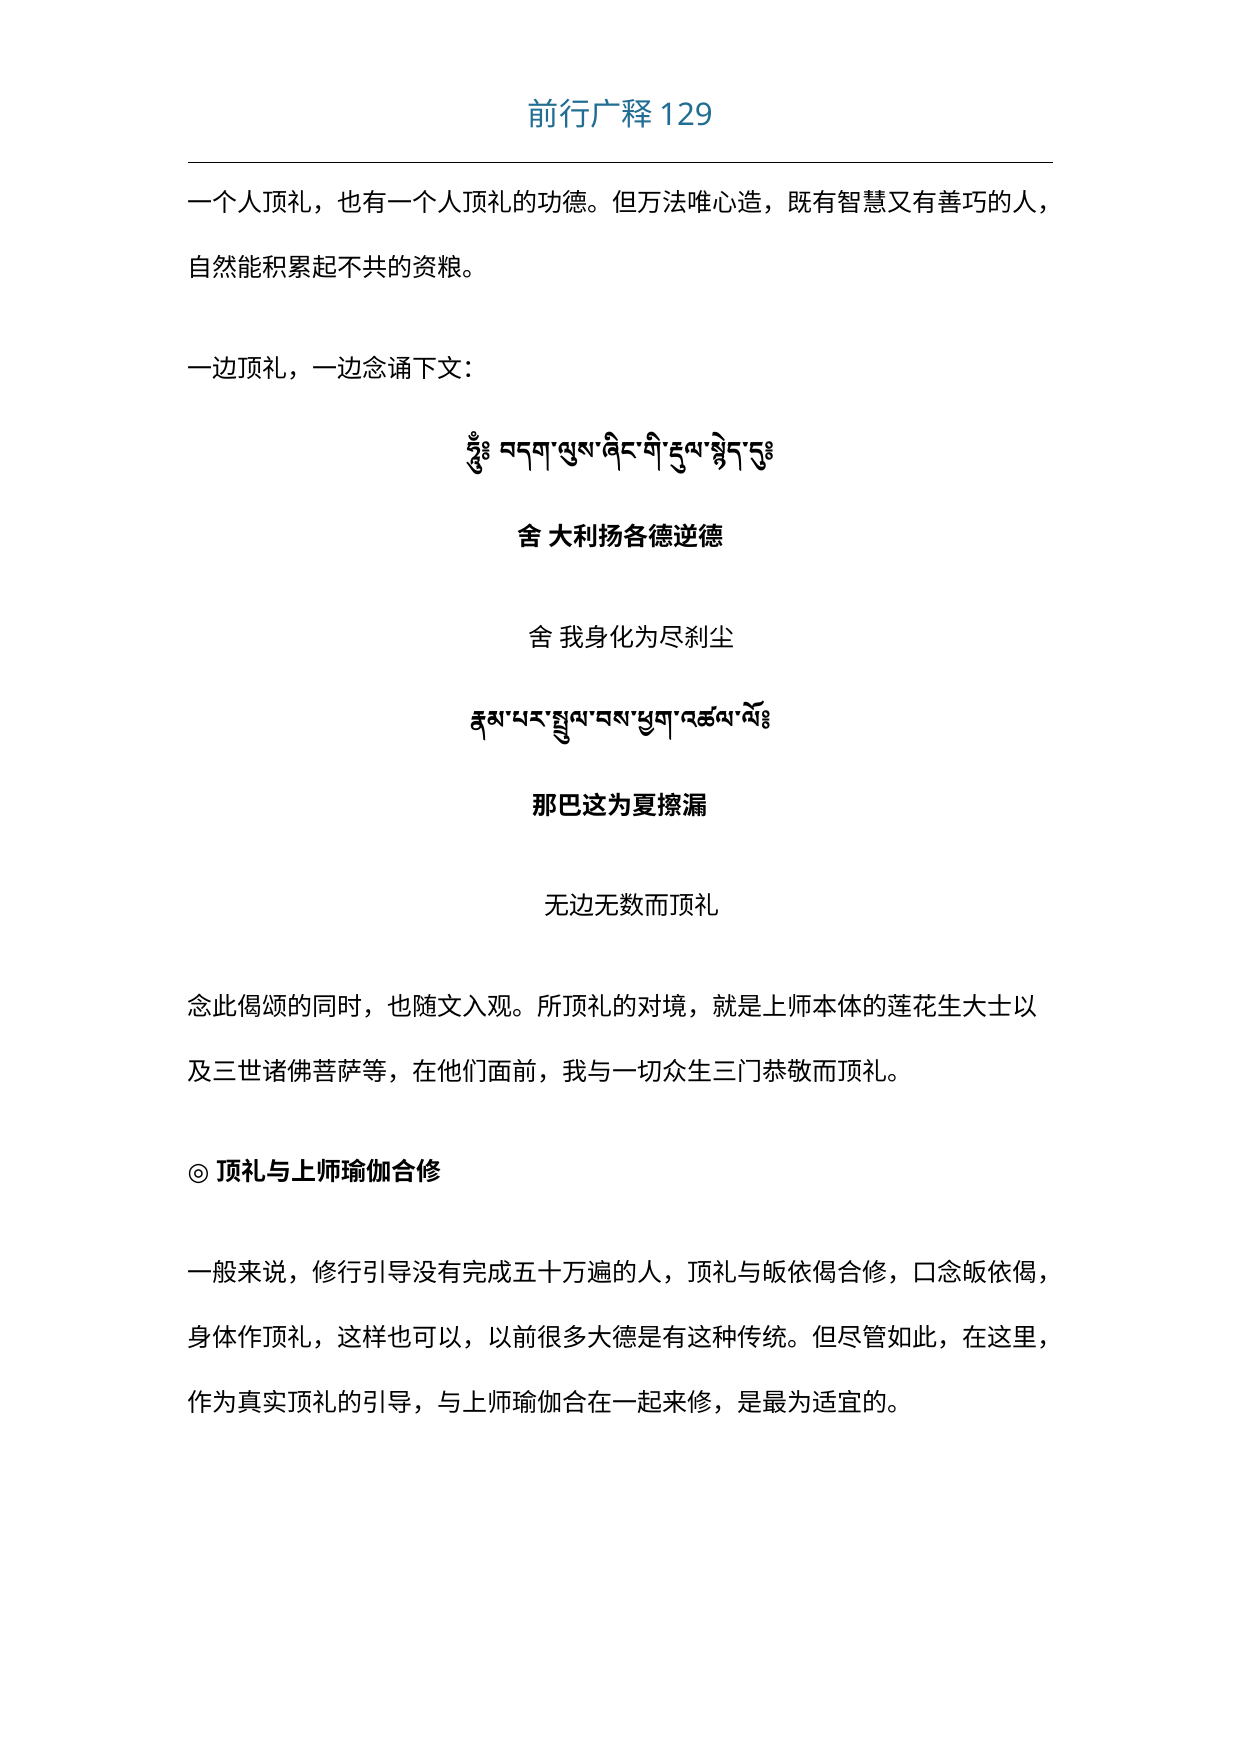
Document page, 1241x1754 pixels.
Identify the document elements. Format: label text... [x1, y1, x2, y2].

text ◎ 顶礼与上师瑜伽合修 [187, 1137, 1053, 1202]
text 舍 我身化为尽刹尘 [210, 603, 1053, 668]
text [187, 168, 1053, 298]
text 念此偈颂的同时，也随文入观。所顶礼的对境，就是上师本体的莲花生大士以及三世诸佛菩萨等，在他们面前，我与一切众生三门恭敬而顶礼。 [187, 972, 1053, 1102]
text 舍 大利扬各德逆德 [187, 502, 1053, 567]
text 一边顶礼，一边念诵下文： [187, 334, 1053, 399]
text 一般来说，修行引导没有完成五十万遍的人，顶礼与皈依偈合修，口念皈依偈，身体作顶礼，这样也可以，以前很多大德是有这种传统。但尽管如此，在这里，作为真实顶礼的引导，与上师瑜伽合在一起来修，是最为适宜的。 [187, 1238, 1053, 1433]
text 那巴这为夏擦漏 [187, 771, 1053, 836]
text རྣམ་པར་སྤྲུལ་བས་ཕྱག་འཚལ་ལོ༔ [187, 703, 1053, 736]
text 无边无数而顶礼 [210, 871, 1053, 936]
text ཧཱུྃ༔ བདག་ལུས་ཞིང་གི་རྡུལ་སྙེད་དུ༔ [187, 434, 1053, 467]
